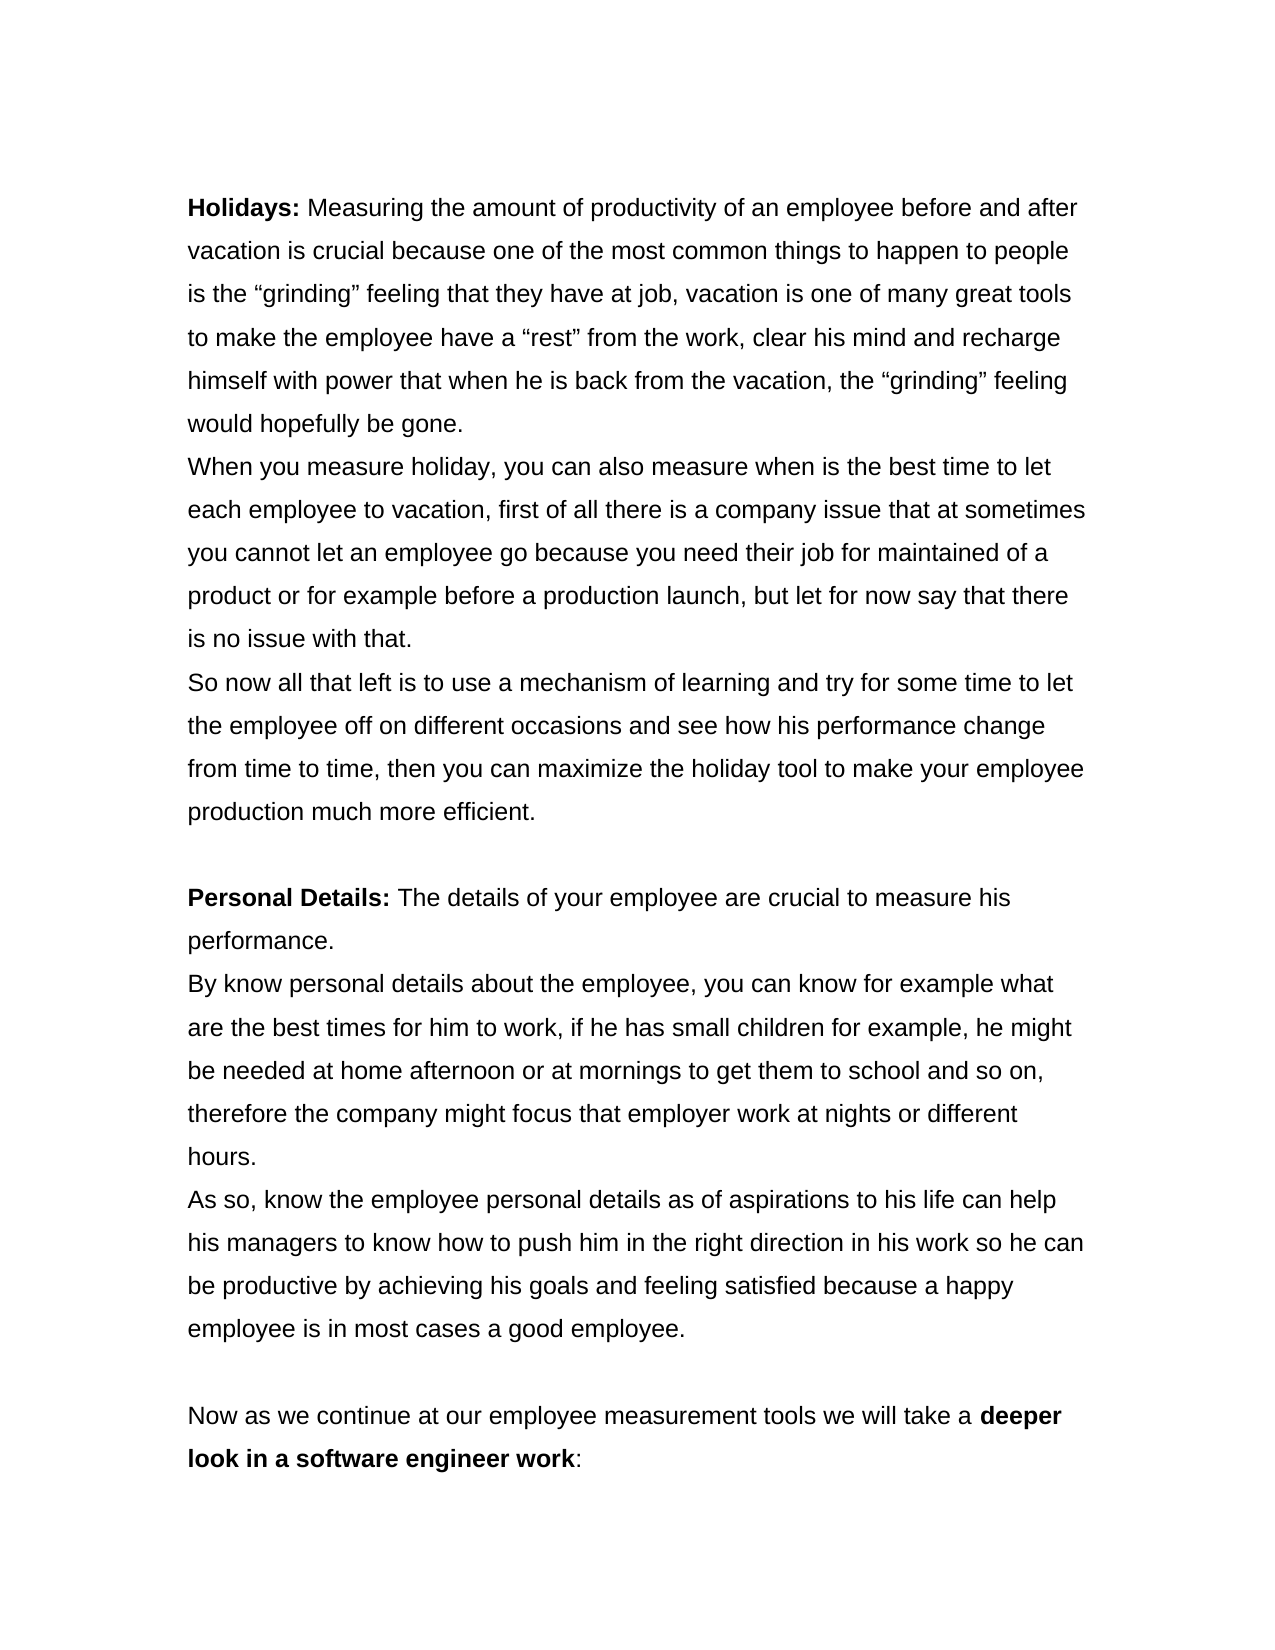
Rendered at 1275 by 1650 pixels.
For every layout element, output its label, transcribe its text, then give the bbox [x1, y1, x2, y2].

text As so, know the employee personal details as of aspirations to his life can help his managers to know how to push him in the right direction in his work so he can be productive by achieving his goals and feeling satisfied because a happy employee is in most cases a good employee. [187, 1185, 1087, 1343]
text When you measure holiday, you can also measure when is the best time to let each employee to vacation, first of all there is a company issue that at sometimes you cannot let an employee go because you need their job for maintained of a product or for example before a production launch, but let for now say that there is no issue with that. [187, 452, 1087, 653]
text So now all that left is to use a mechanism of learning and try for some time to let the employee off on different occasions and see how his performance change from time to time, then you can maximize the holiday tool to make your employee production much more efficient. [187, 667, 1087, 826]
text Holidays: Measuring the amount of productivity of an employee before and after vacation is crucial because one of the most common things to happen to people is the “grinding” feeling that they have at job, vacation is one of many great tools to make the employee have a “rest” from the work, clear his mind and recharge himself with power that when he is back from the vacation, the “grinding” feeling would hopefully be gone. [187, 193, 1087, 437]
text Personal Details: The details of your employee are crucial to measure his performance. [187, 883, 1087, 955]
text Now as we continue at our employee measurement tools we will take a deeper look in a software engineer work: [187, 1401, 1087, 1472]
text By know personal details about the employee, you can know for example what are the best times for him to work, if he has small children for example, he might be needed at home afternoon or at mornings to get them to school and so on, therefore the company might focus that employer work at nights or different hours. [187, 969, 1087, 1171]
